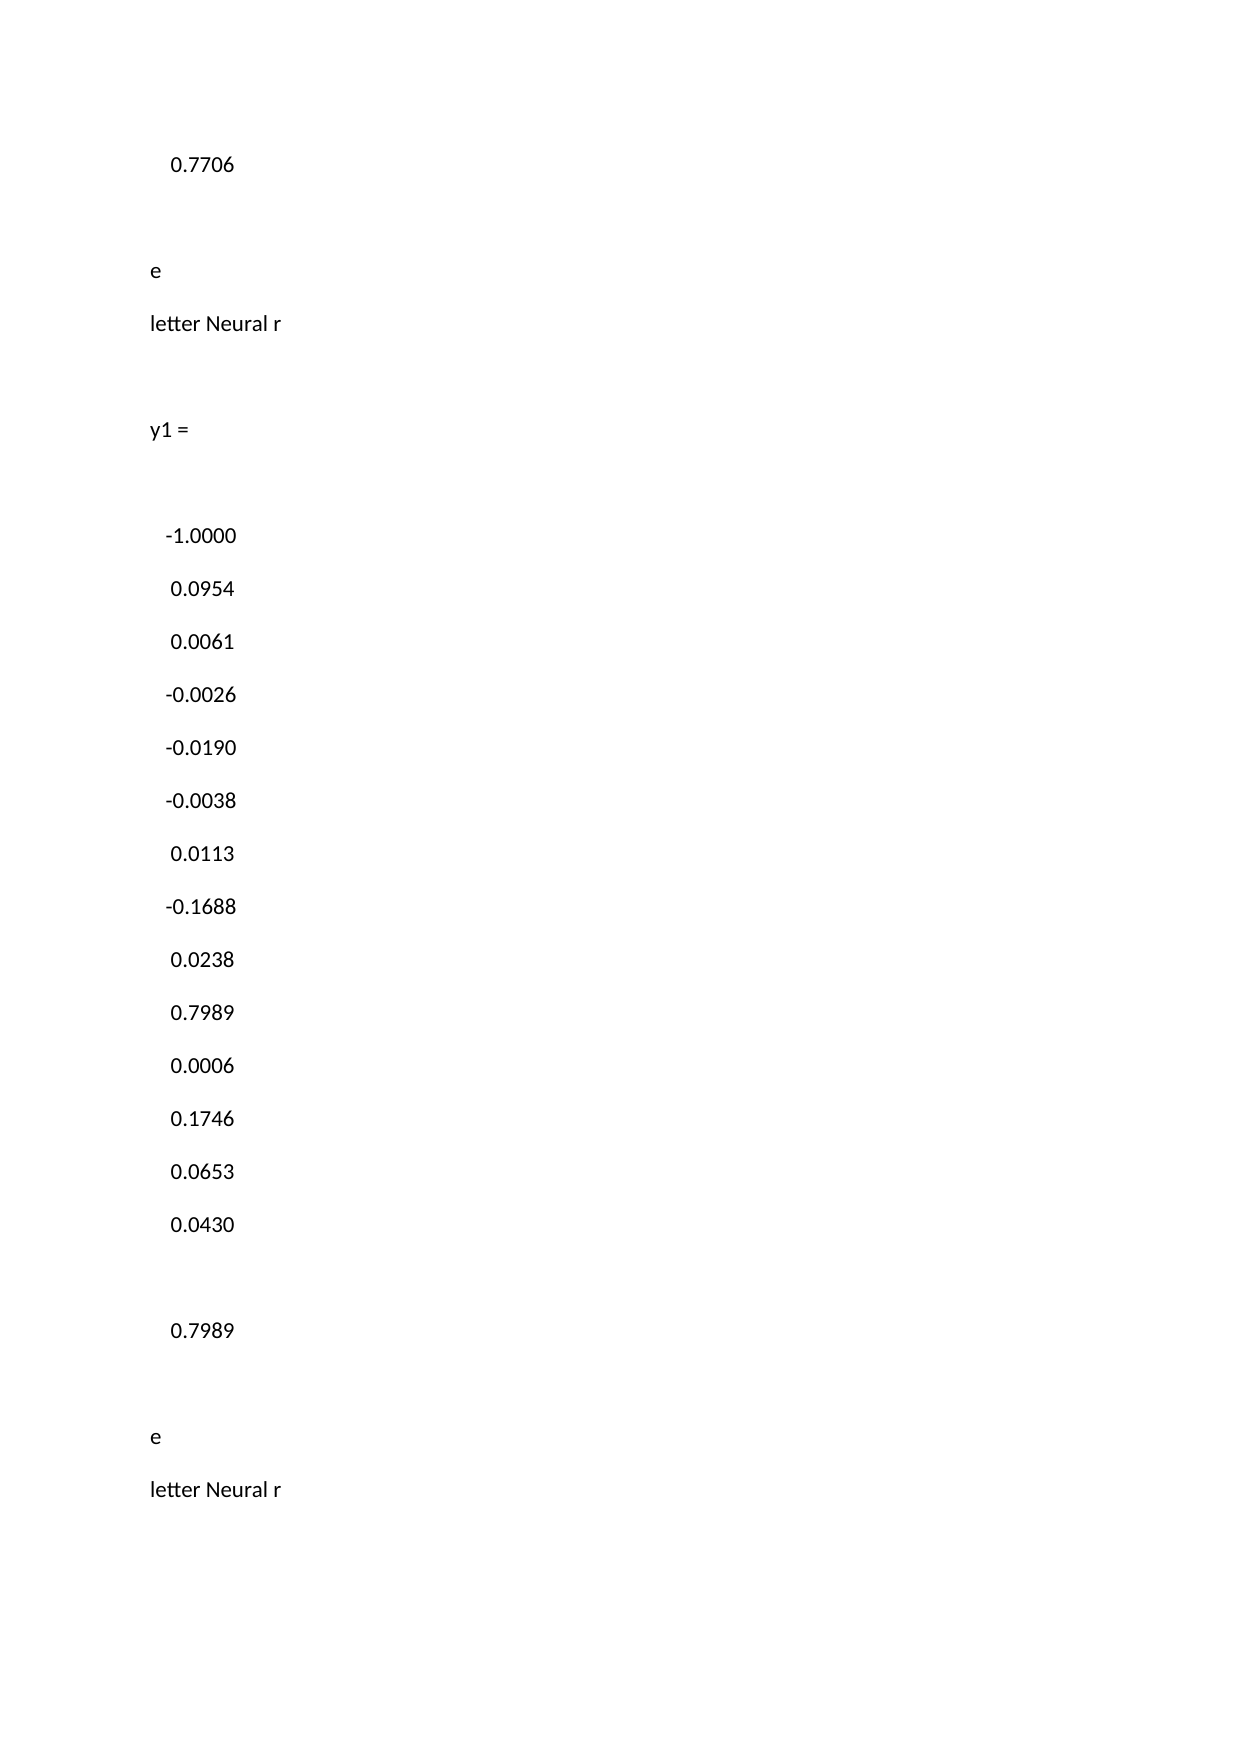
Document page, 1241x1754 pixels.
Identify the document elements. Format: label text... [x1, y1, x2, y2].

text 0.0113 [150, 839, 1090, 867]
text 0.0653 [150, 1157, 1090, 1185]
text -1.0000 [150, 521, 1090, 549]
text 0.1746 [150, 1104, 1090, 1132]
text -0.0038 [150, 786, 1090, 814]
text 0.0954 [150, 574, 1090, 602]
text e [150, 1422, 1090, 1451]
text -0.1688 [150, 892, 1090, 920]
text -0.0026 [150, 680, 1090, 708]
text letter Neural r [150, 309, 1090, 337]
text 0.0061 [150, 627, 1090, 655]
text e [150, 256, 1090, 284]
text 0.7706 [150, 150, 1090, 178]
text 0.7989 [150, 998, 1090, 1026]
text letter Neural r [150, 1476, 1090, 1503]
text 0.0006 [150, 1051, 1090, 1079]
text -0.0190 [150, 733, 1090, 761]
text 0.0430 [150, 1210, 1090, 1238]
text 0.0238 [150, 945, 1090, 973]
text y1 = [150, 415, 1090, 443]
text 0.7989 [150, 1316, 1090, 1344]
